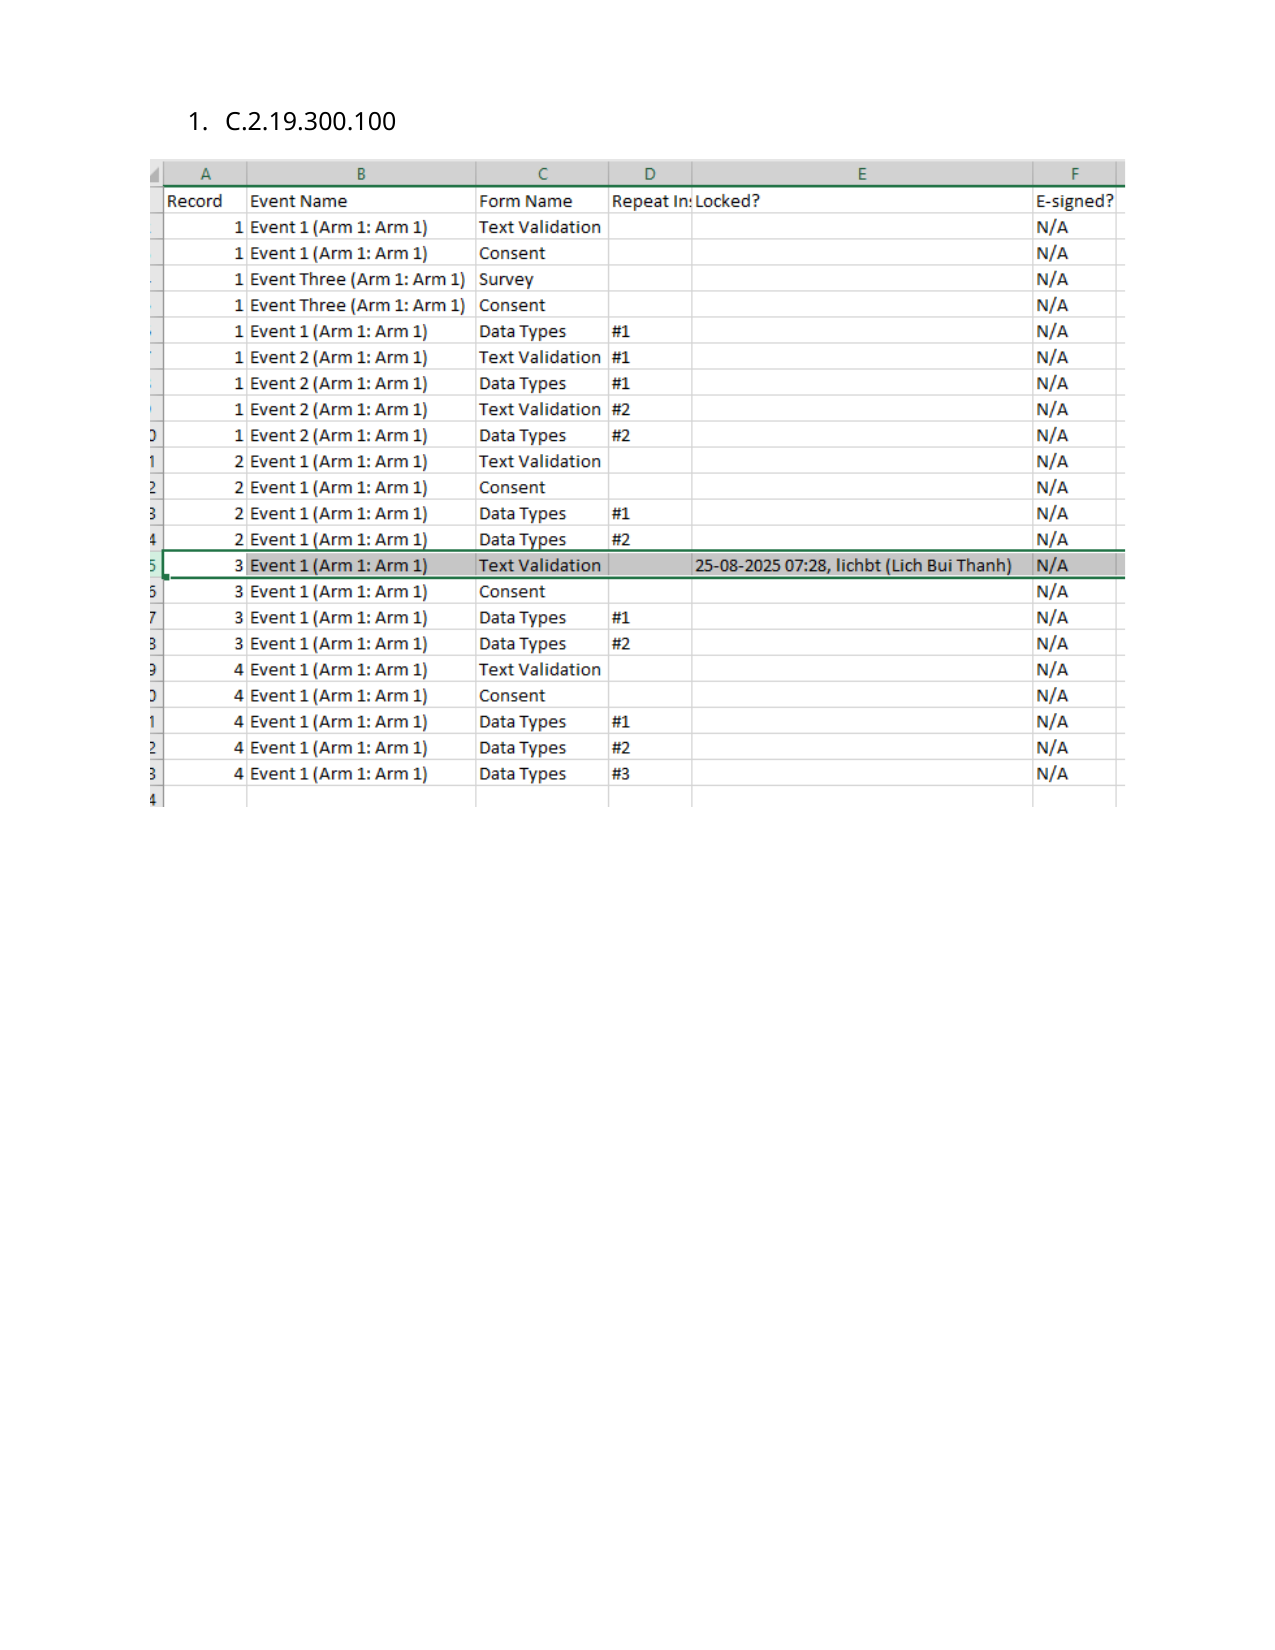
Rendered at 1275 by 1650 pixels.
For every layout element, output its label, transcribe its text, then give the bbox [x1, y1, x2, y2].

list C.2.19.300.100 [187, 103, 1125, 137]
picture [150, 159, 1125, 807]
